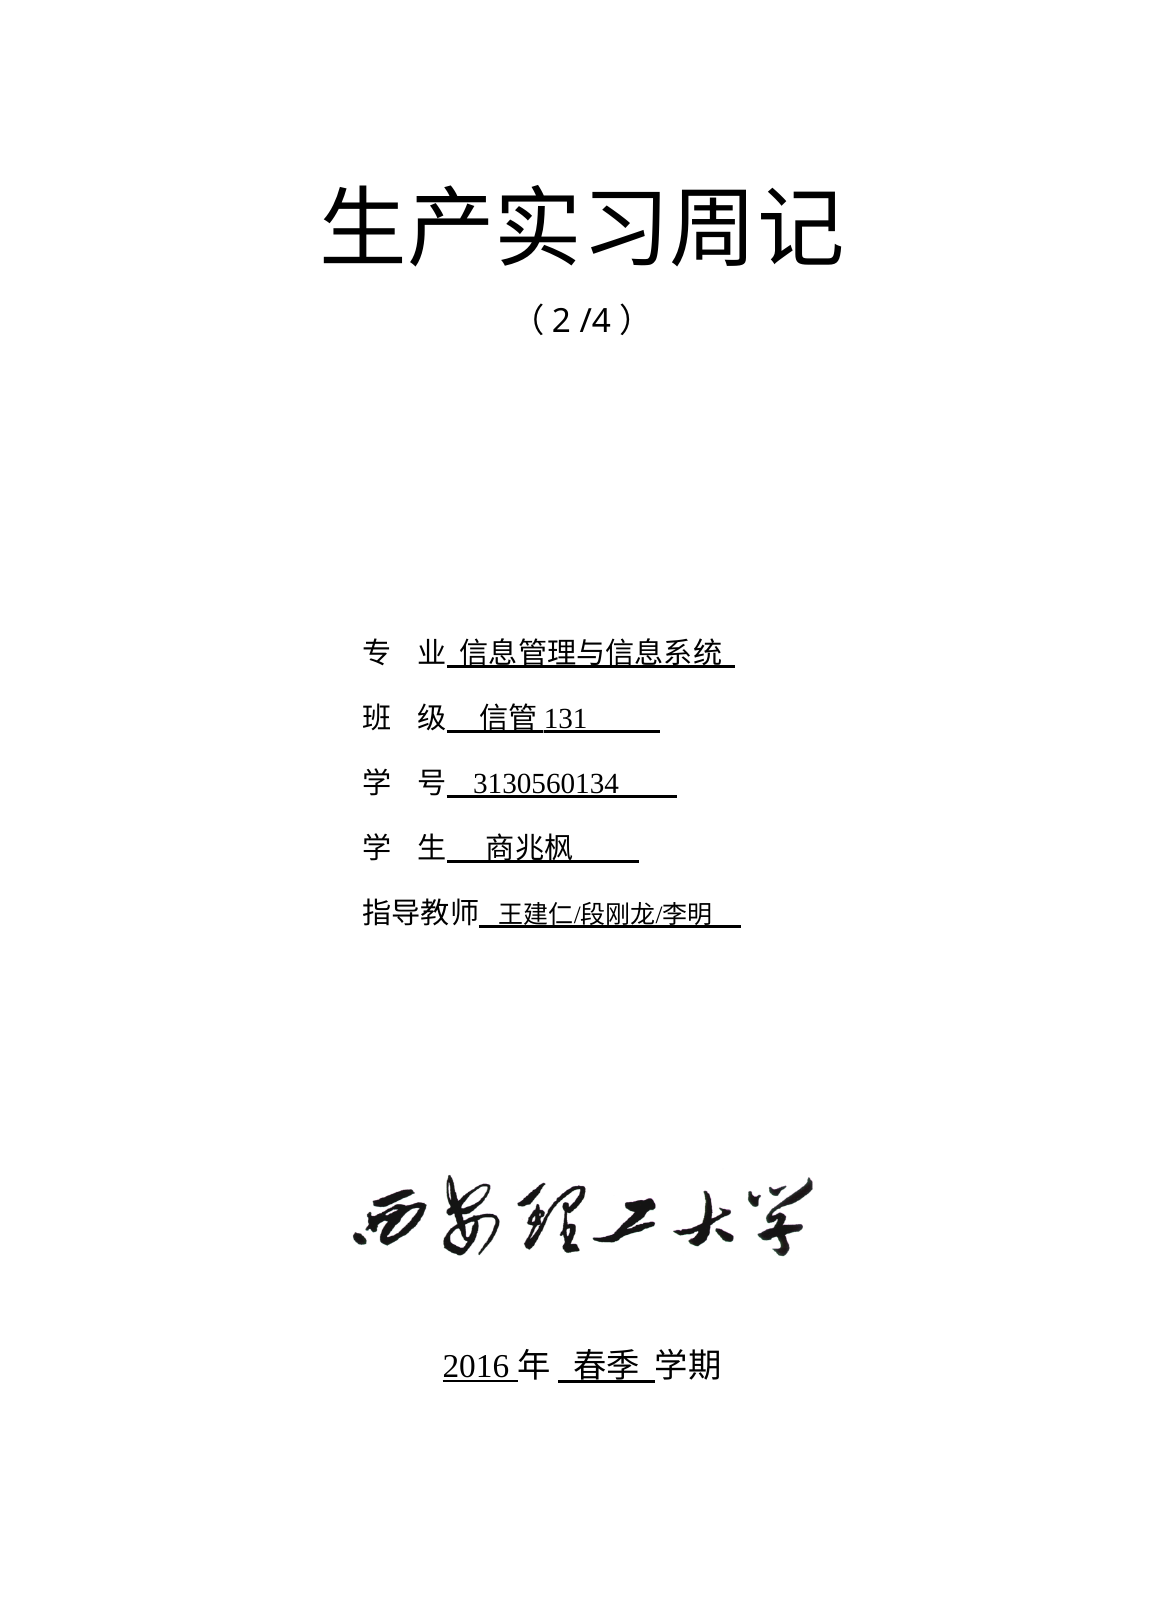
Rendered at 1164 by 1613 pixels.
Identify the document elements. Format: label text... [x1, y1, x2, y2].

text 2016 年 春季 学期 [187, 1331, 976, 1396]
text 班 级 信管131 [187, 676, 976, 741]
text （ 2 /4 ） [187, 286, 976, 351]
text 学 生 商兆枫 [187, 806, 976, 871]
text 生产实习周记 [187, 156, 976, 286]
picture [336, 1158, 828, 1260]
text 学 号 3130560134 [187, 741, 976, 806]
text 指导教师 王建仁/段刚龙/李明 [187, 871, 976, 936]
text 专 业 信息管理与信息系统 [187, 611, 976, 676]
